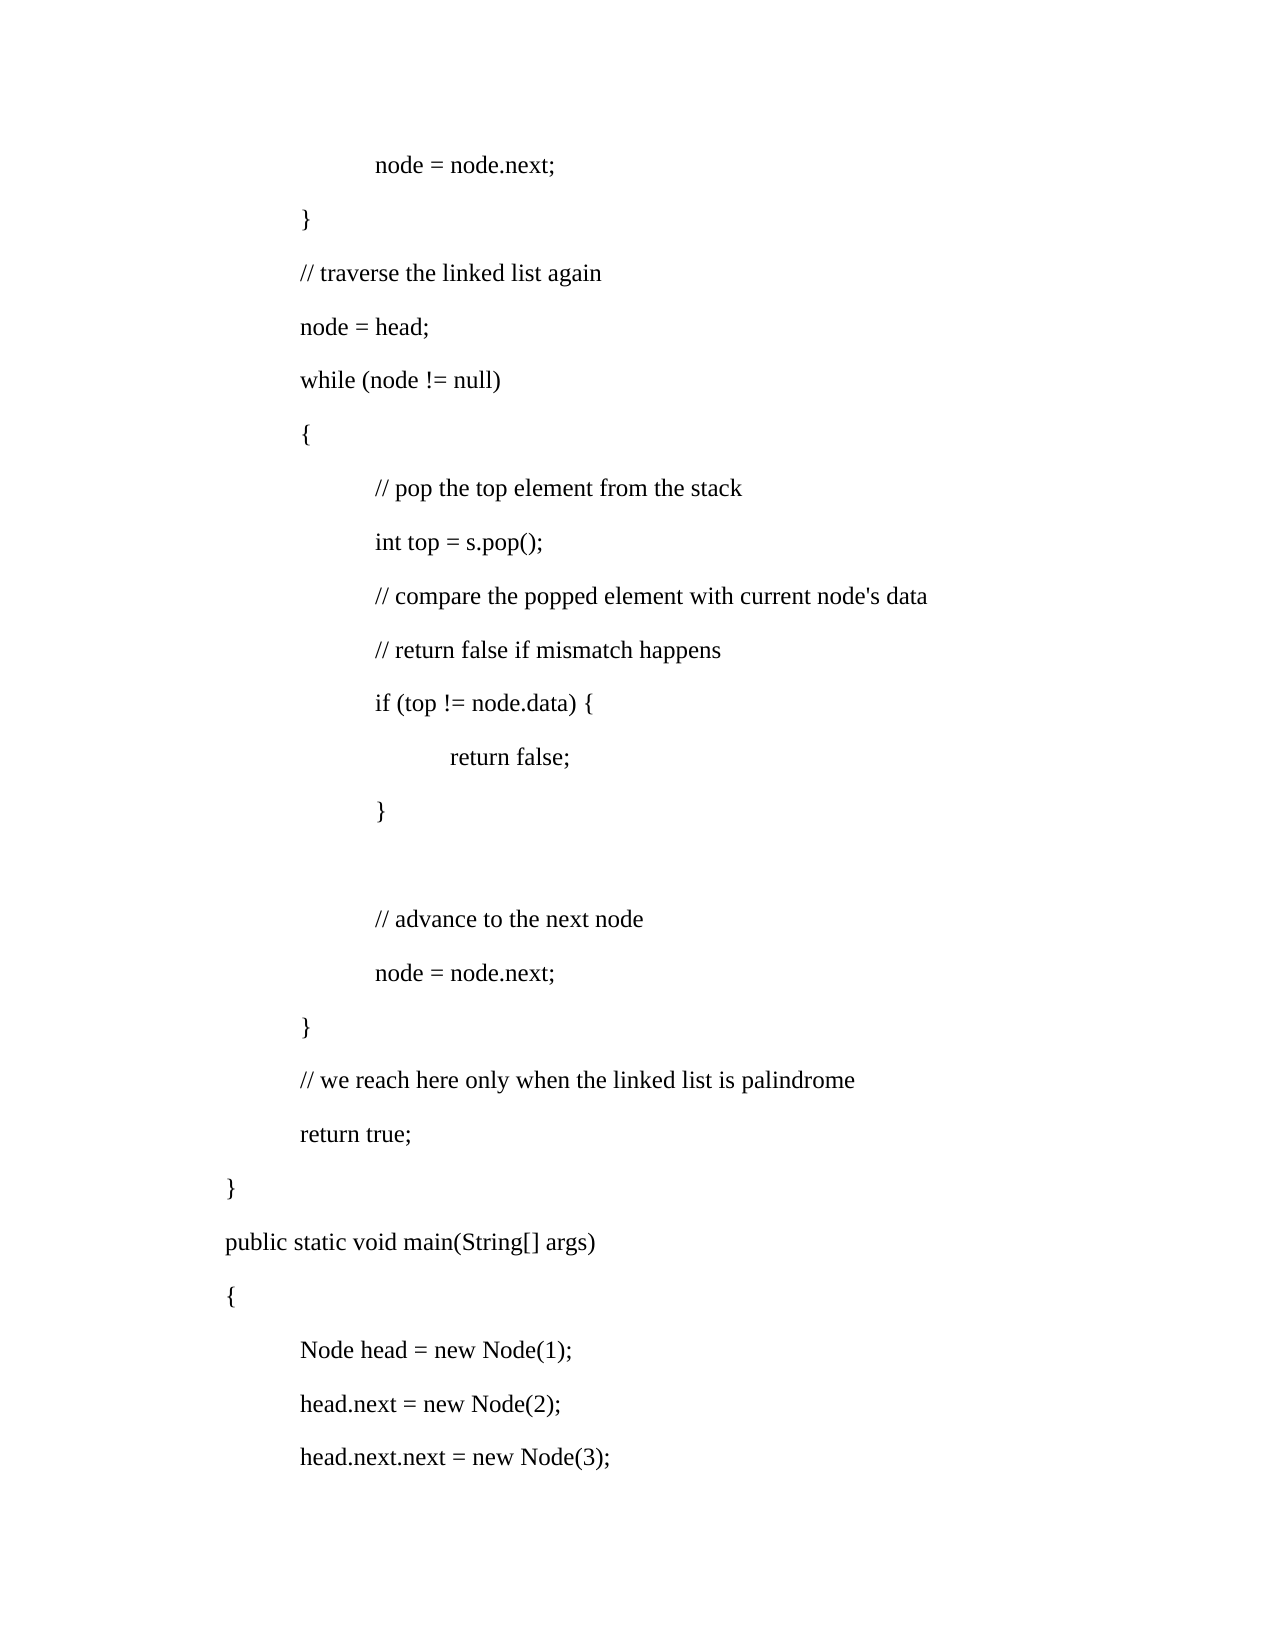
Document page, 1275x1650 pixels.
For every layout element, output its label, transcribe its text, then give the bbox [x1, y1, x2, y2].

text { [150, 1281, 1125, 1310]
text return true; [150, 1119, 1125, 1148]
text } [150, 1173, 1125, 1202]
text public static void main(String[] args) [150, 1227, 1125, 1256]
text Node head = new Node(1); [150, 1335, 1125, 1363]
text node = node.next; [150, 150, 1125, 179]
text { [150, 419, 1125, 448]
text // we reach here only when the linked list is palindrome [150, 1066, 1125, 1094]
text node = node.next; [150, 958, 1125, 987]
text } [150, 204, 1125, 233]
text return false; [150, 742, 1125, 771]
text // advance to the next node [150, 904, 1125, 933]
text // compare the popped element with current node's data [150, 581, 1125, 609]
text } [150, 1012, 1125, 1040]
text node = head; [150, 312, 1125, 340]
text head.next.next = new Node(3); [150, 1442, 1125, 1471]
text while (node != null) [150, 365, 1125, 394]
text int top = s.pop(); [150, 527, 1125, 556]
text // pop the top element from the stack [150, 473, 1125, 502]
text // return false if mismatch happens [150, 635, 1125, 663]
text if (top != node.data) { [150, 688, 1125, 717]
text head.next = new Node(2); [150, 1389, 1125, 1417]
text } [150, 796, 1125, 825]
text // traverse the linked list again [150, 258, 1125, 286]
